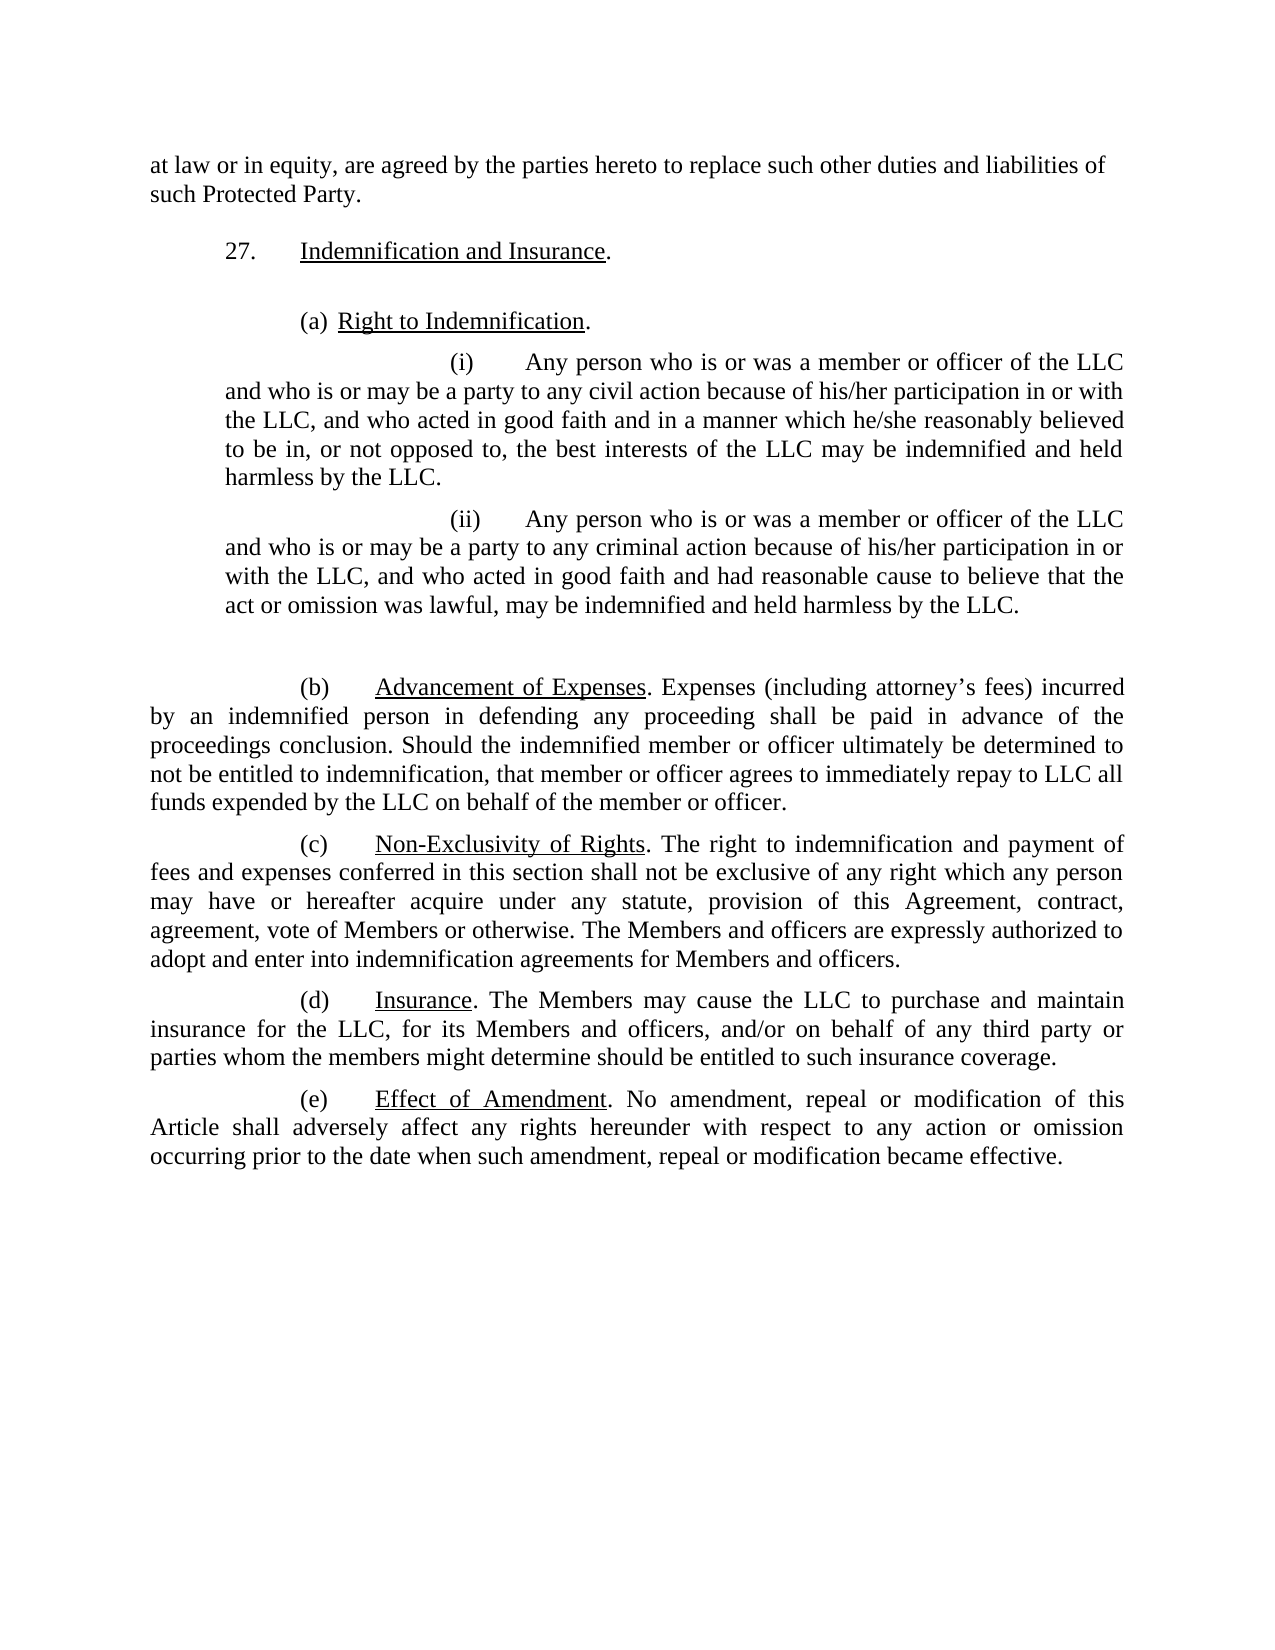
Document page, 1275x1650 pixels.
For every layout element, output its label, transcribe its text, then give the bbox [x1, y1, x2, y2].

list Right to Indemnification. [300, 306, 1125, 335]
list Advancement of Expenses. Expenses (including attorney’s fees) incurred by an indemnified person in defending any proceeding shall be paid in advance of the proceedings conclusion. Should the indemnified member or officer ultimately be determined to not be entitled to indemnification, that member or officer agrees to immediately repay to LLC all funds expended by the LLC on behalf of the member or officer. [150, 672, 1125, 816]
list Any person who is or was a member or officer of the LLC and who is or may be a party to any criminal action because of his/her participation in or with the LLC, and who acted in good faith and had reasonable cause to believe that the act or omission was lawful, may be indemnified and held harmless by the LLC. [225, 504, 1125, 619]
text 27. Indemnification and Insurance. [150, 236, 1125, 265]
list Effect of Amendment. No amendment, repeal or modification of this Article shall adversely affect any rights hereunder with respect to any action or omission occurring prior to the date when such amendment, repeal or modification became effective. [150, 1084, 1125, 1170]
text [150, 150, 1125, 207]
list Non-Exclusivity of Rights. The right to indemnification and payment of fees and expenses conferred in this section shall not be exclusive of any right which any person may have or hereafter acquire under any statute, provision of this Agreement, contract, agreement, vote of Members or otherwise. The Members and officers are expressly authorized to adopt and enter into indemnification agreements for Members and officers. [150, 829, 1125, 972]
list Any person who is or was a member or officer of the LLC and who is or may be a party to any civil action because of his/her participation in or with the LLC, and who acted in good faith and in a manner which he/she reasonably believed to be in, or not opposed to, the best interests of the LLC may be indemnified and held harmless by the LLC. [225, 347, 1125, 491]
list Insurance. The Members may cause the LLC to purchase and maintain insurance for the LLC, for its Members and officers, and/or on behalf of any third party or parties whom the members might determine should be entitled to such insurance coverage. [150, 985, 1125, 1071]
